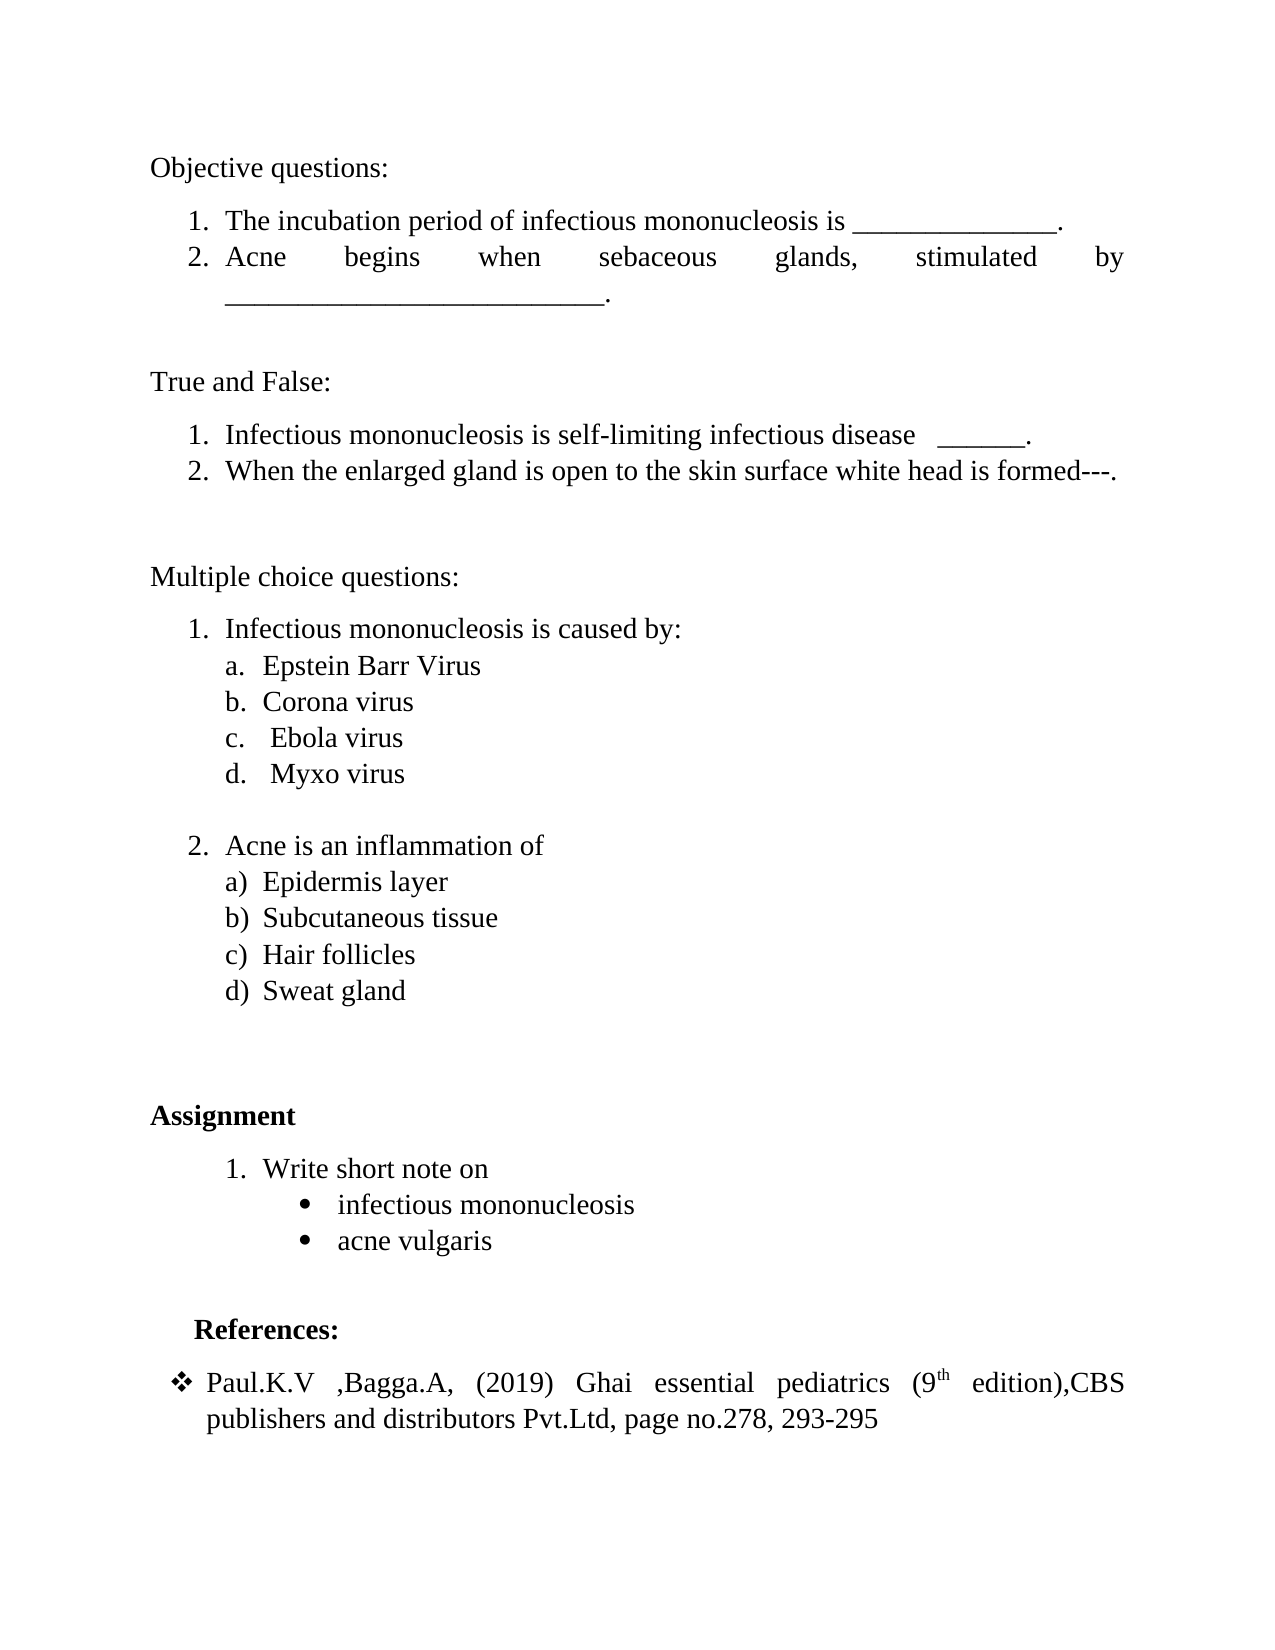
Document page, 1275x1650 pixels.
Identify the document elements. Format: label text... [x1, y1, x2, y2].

list Infectious mononucleosis is caused by: [187, 611, 1125, 645]
text Objective questions: [150, 150, 1125, 183]
list Acne is an inflammation of [187, 828, 1125, 862]
text References: [150, 1312, 1125, 1346]
list When the enlarged gland is open to the skin surface white head is formed---. [187, 453, 1125, 487]
list Acne begins when sebaceous glands, stimulated by __________________________. [187, 239, 1125, 309]
list Write short note on [225, 1151, 1125, 1184]
list Subcutaneous tissue [225, 901, 1125, 934]
list infectious mononucleosis [300, 1187, 1125, 1221]
list The incubation period of infectious mononucleosis is ______________. [187, 203, 1125, 236]
list acne vulgaris [300, 1223, 1125, 1257]
text Assignment [150, 1098, 1125, 1132]
list Paul.K.V ,Bagga.A, (2019) Ghai essential pediatrics (9th edition),CBS publishers and distributors Pvt.Ltd, page no.278, 293-295 [169, 1365, 1125, 1435]
text True and False: [150, 364, 1125, 398]
list Sweat gland [225, 973, 1125, 1006]
list Hair follicles [225, 937, 1125, 970]
list Myxo virus [225, 756, 1125, 789]
list Infectious mononucleosis is self-limiting infectious disease ______. [187, 417, 1125, 450]
list Epstein Barr Virus [225, 648, 1125, 681]
list Epidermis layer [225, 864, 1125, 898]
list Corona virus [225, 684, 1125, 717]
text Multiple choice questions: [150, 559, 1125, 592]
list Ebola virus [225, 720, 1125, 753]
